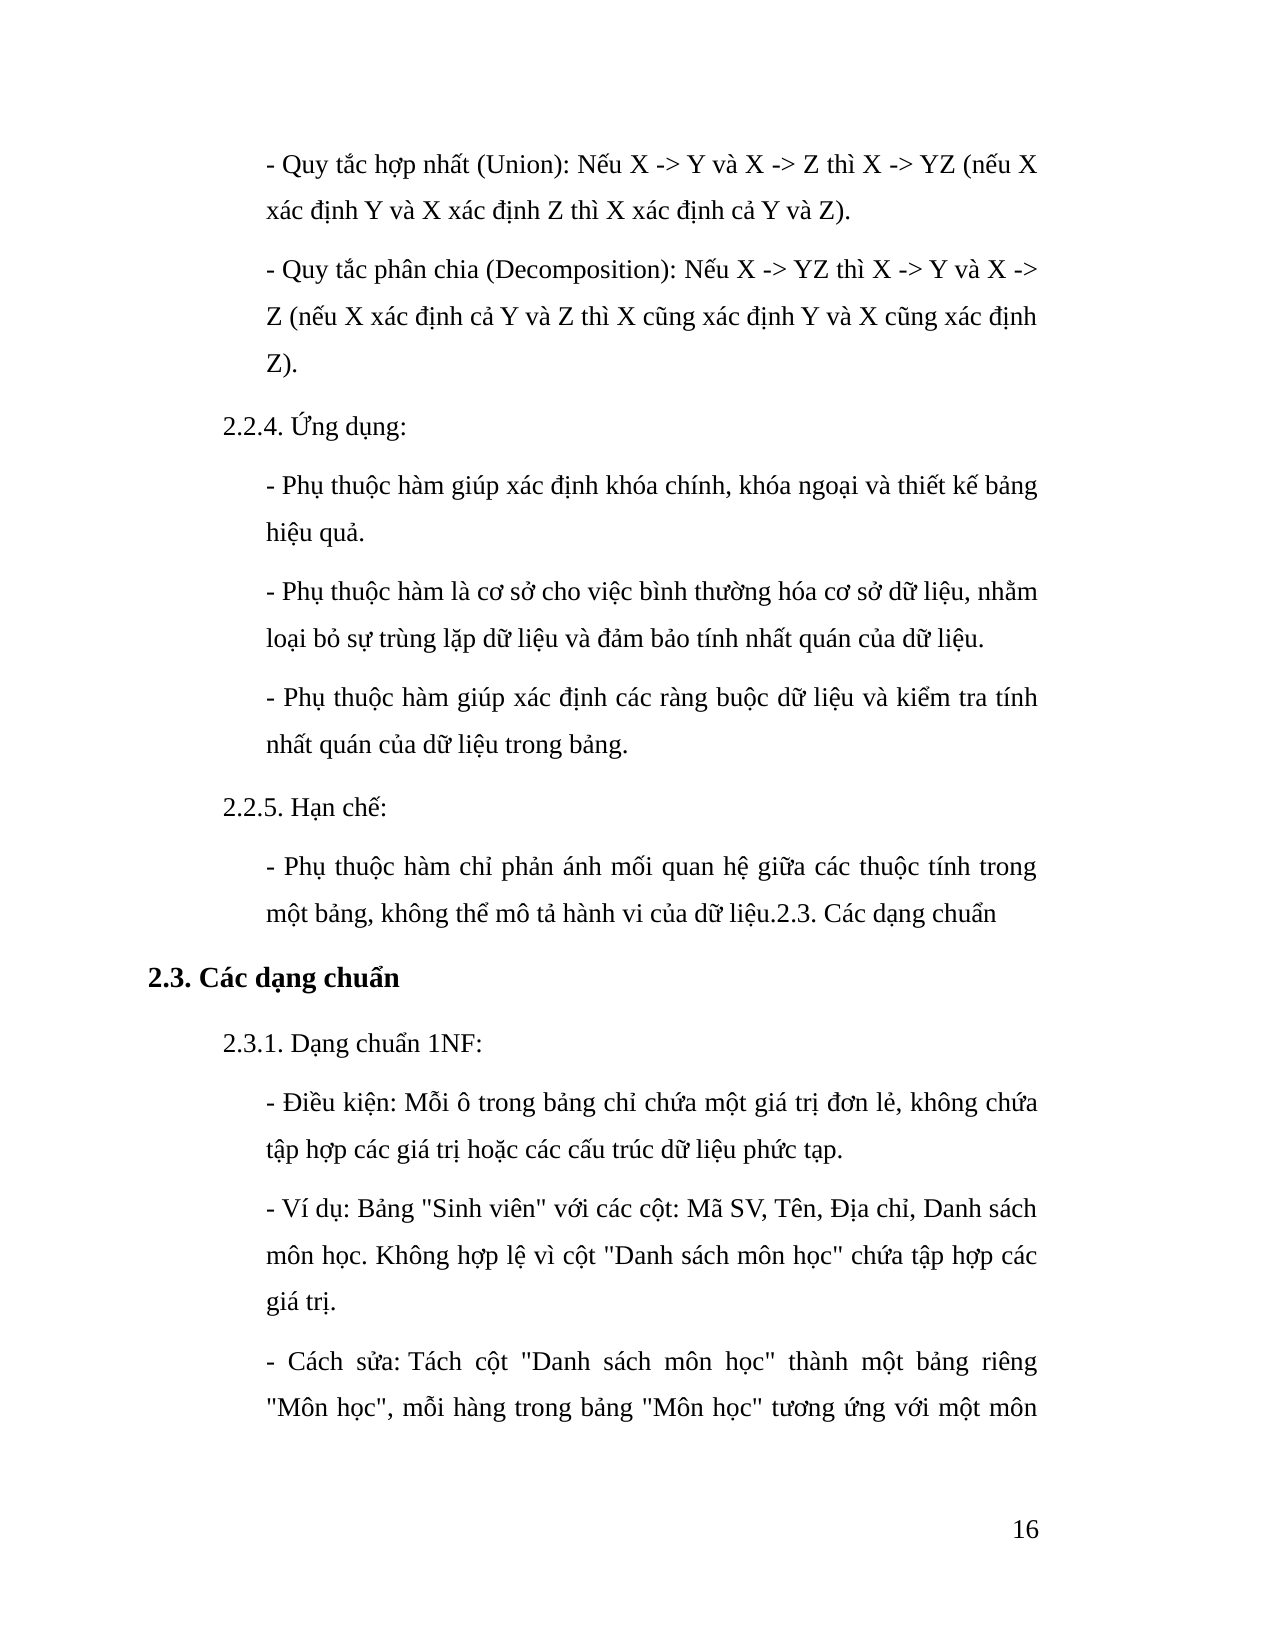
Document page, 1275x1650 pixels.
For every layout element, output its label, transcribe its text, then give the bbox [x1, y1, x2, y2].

subtitle 2.2.5. Hạn chế: [223, 791, 1039, 822]
subtitle 2.2.4. Ứng dụng: [223, 410, 1039, 441]
text - Ví dụ: Bảng "Sinh viên" với các cột: Mã SV, Tên, Địa chỉ, Danh sách môn học. Không hợp lệ vì cột "Danh sách môn học" chứa tập hợp các giá trị. [266, 1192, 1039, 1317]
text - Quy tắc hợp nhất (Union): Nếu X -> Y và X -> Z thì X -> YZ (nếu X xác định Y và X xác định Z thì X xác định cả Y và Z). [266, 148, 1039, 226]
text - Điều kiện: Mỗi ô trong bảng chỉ chứa một giá trị đơn lẻ, không chứa tập hợp các giá trị hoặc các cấu trúc dữ liệu phức tạp. [266, 1086, 1039, 1164]
subtitle 2.3. Các dạng chuẩn [148, 960, 1039, 994]
text - Phụ thuộc hàm giúp xác định khóa chính, khóa ngoại và thiết kế bảng hiệu quả. [266, 469, 1039, 547]
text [266, 1345, 1039, 1422]
text - Phụ thuộc hàm chỉ phản ánh mối quan hệ giữa các thuộc tính trong một bảng, không thể mô tả hành vi của dữ liệu.2.3. Các dạng chuẩn [266, 850, 1039, 928]
subtitle 2.3.1. Dạng chuẩn 1NF: [223, 1027, 1039, 1058]
text - Quy tắc phân chia (Decomposition): Nếu X -> YZ thì X -> Y và X -> Z (nếu X xác định cả Y và Z thì X cũng xác định Y và X cũng xác định Z). [266, 253, 1039, 378]
text - Phụ thuộc hàm giúp xác định các ràng buộc dữ liệu và kiểm tra tính nhất quán của dữ liệu trong bảng. [266, 681, 1039, 759]
text - Phụ thuộc hàm là cơ sở cho việc bình thường hóa cơ sở dữ liệu, nhằm loại bỏ sự trùng lặp dữ liệu và đảm bảo tính nhất quán của dữ liệu. [266, 575, 1039, 653]
